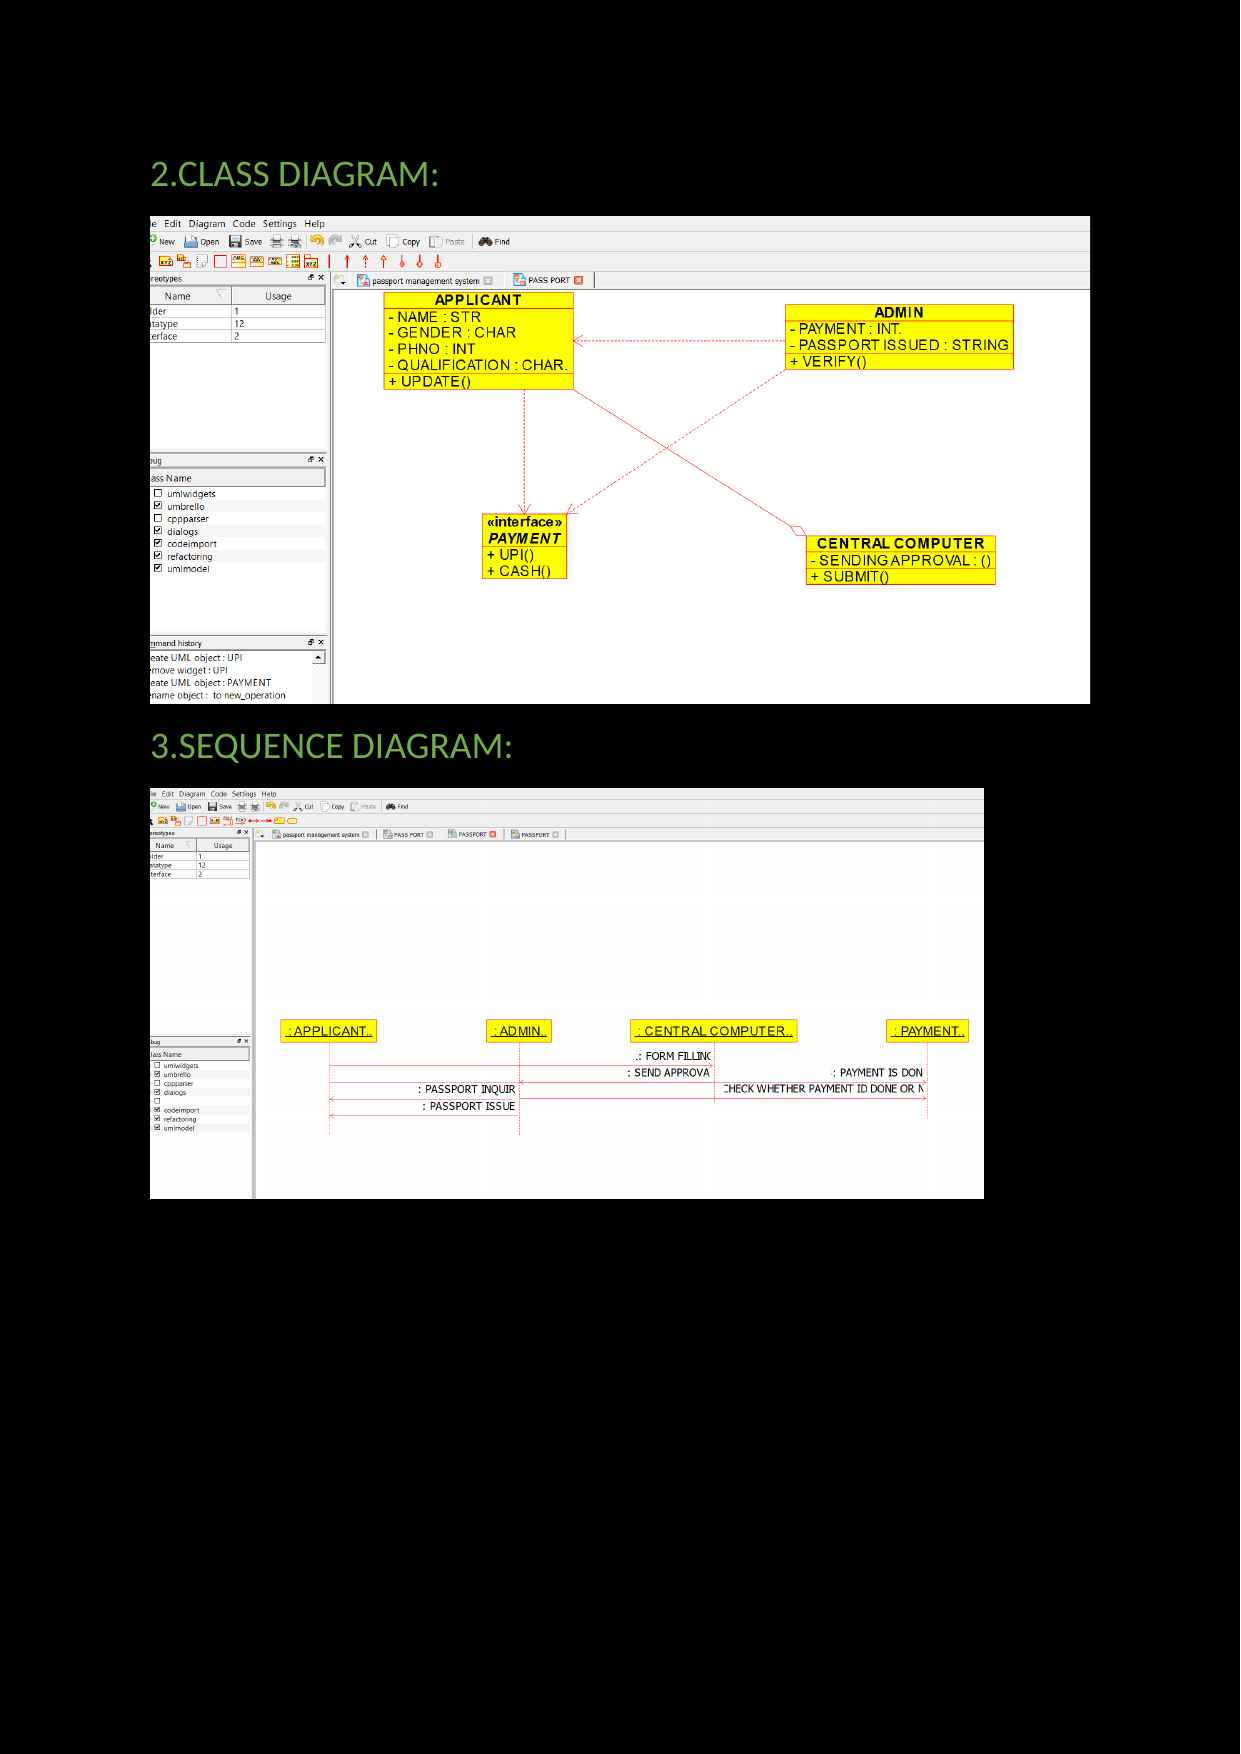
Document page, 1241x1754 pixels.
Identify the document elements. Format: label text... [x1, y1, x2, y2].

text 2.CLASS DIAGRAM: [150, 150, 1090, 196]
picture [150, 788, 984, 1199]
text 3.SEQUENCE DIAGRAM: [150, 722, 1090, 768]
picture [150, 216, 1091, 704]
